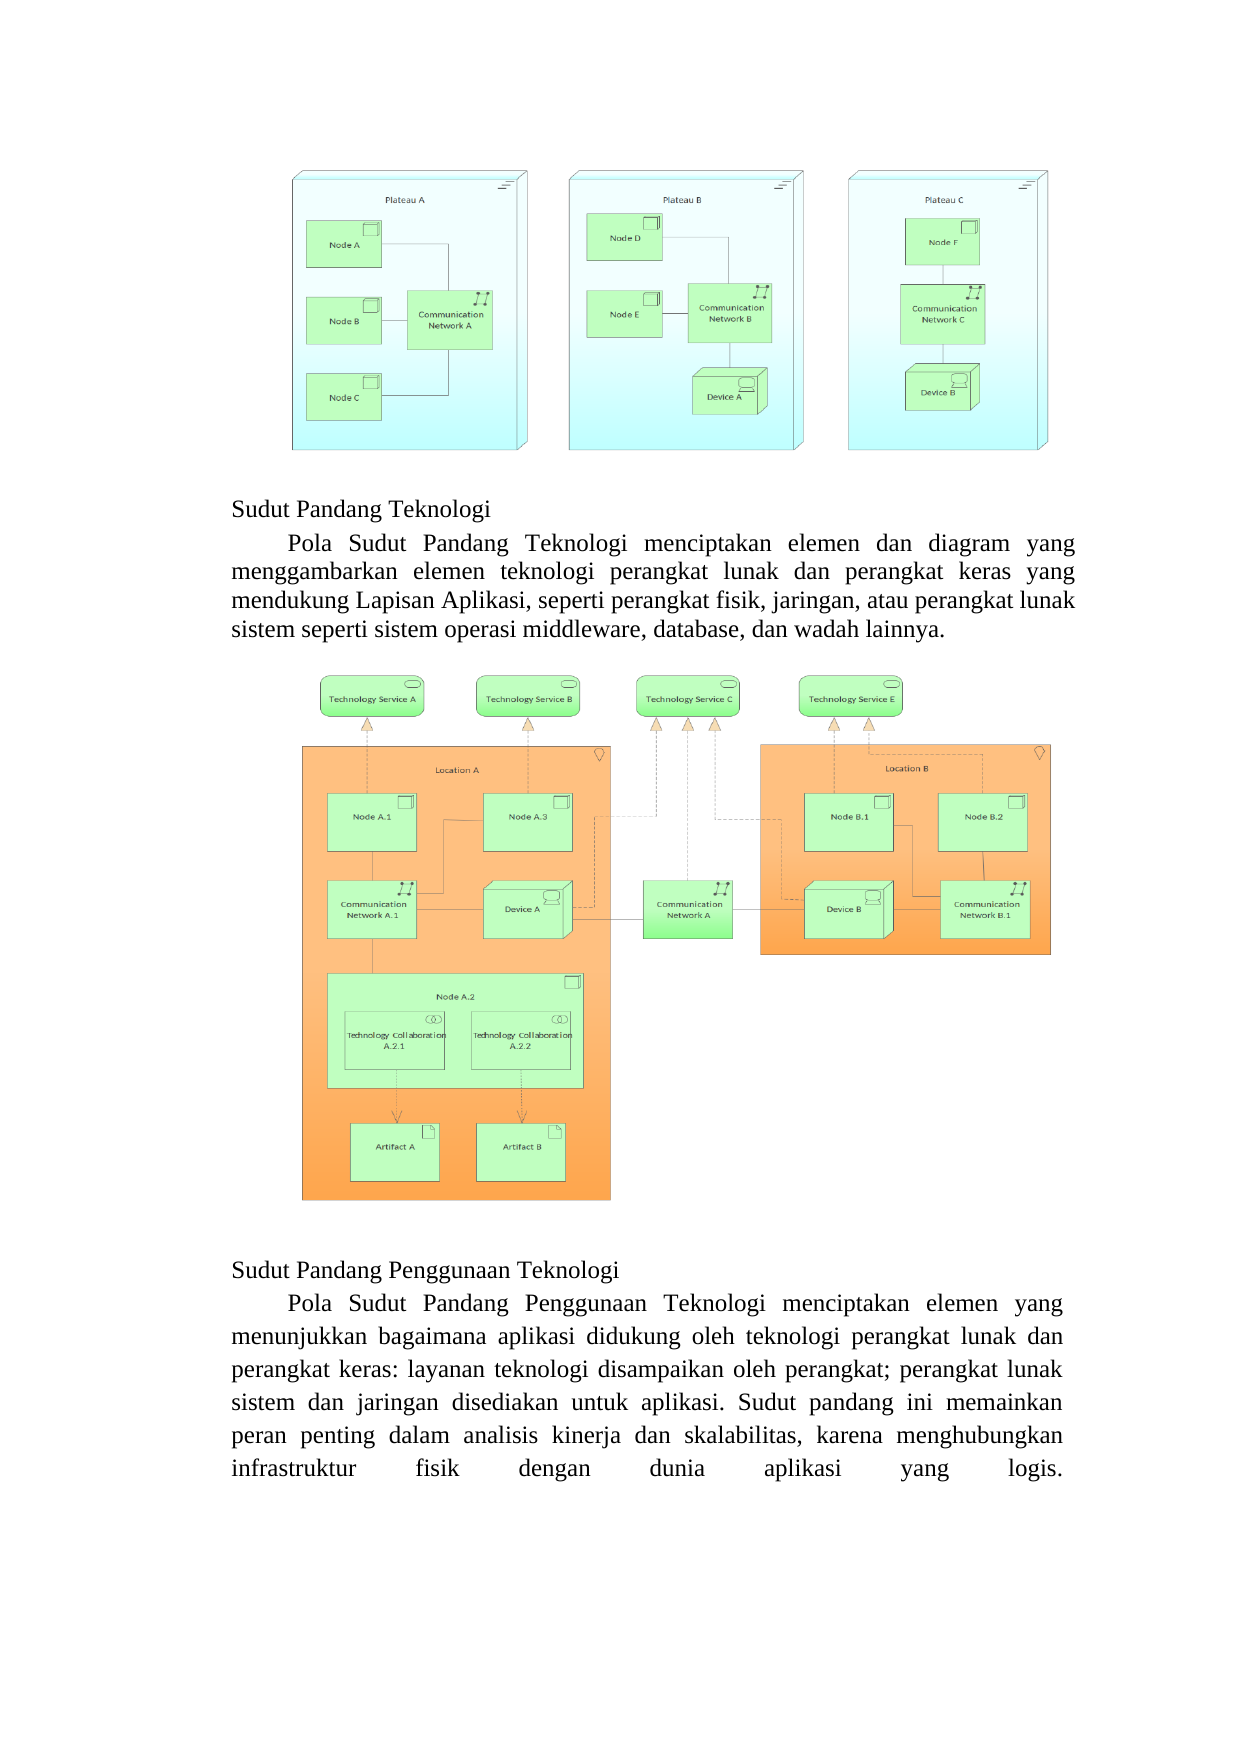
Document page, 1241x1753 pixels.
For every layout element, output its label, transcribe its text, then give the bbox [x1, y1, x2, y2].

text Sudut Pandang Teknologi [231, 494, 1064, 523]
text Pola Sudut Pandang Penggunaan Teknologi menciptakan elemen yang menunjukkan bagaimana aplikasi didukung oleh teknologi perangkat lunak dan perangkat keras: layanan teknologi disampaikan oleh perangkat; perangkat lunak sistem dan jaringan disediakan untuk aplikasi. Sudut pandang ini memainkan peran penting dalam analisis kinerja dan skalabilitas, karena menghubungkan infrastruktur fisik dengan dunia aplikasi yang logis. [231, 1288, 1064, 1482]
text Sudut Pandang Penggunaan Teknologi [231, 1255, 1064, 1283]
text Pola Sudut Pandang Teknologi menciptakan elemen dan diagram yang menggambarkan elemen teknologi perangkat lunak dan perangkat keras yang mendukung Lapisan Aplikasi, seperti perangkat fisik, jaringan, atau perangkat lunak sistem seperti sistem operasi middleware, database, dan wadah lainnya. [231, 528, 1076, 643]
picture [287, 671, 1060, 1226]
picture [287, 166, 1057, 458]
